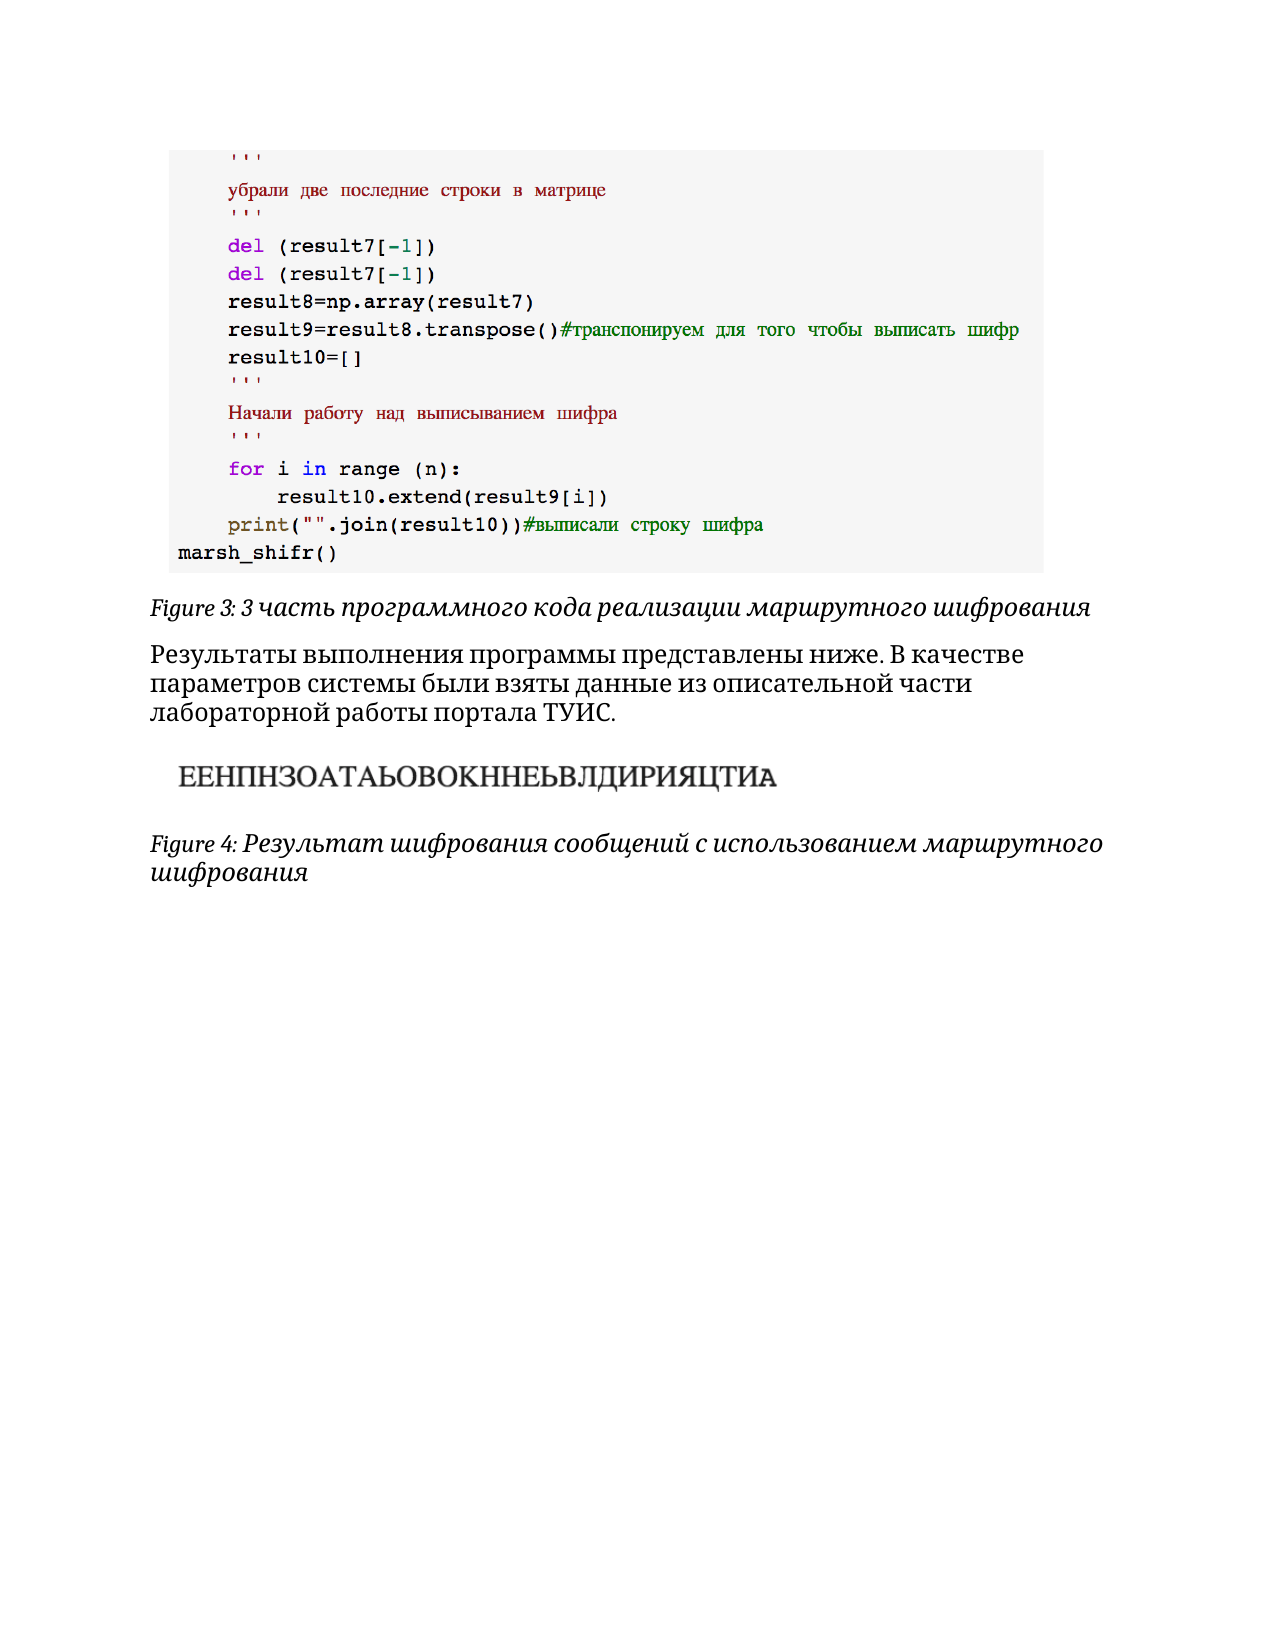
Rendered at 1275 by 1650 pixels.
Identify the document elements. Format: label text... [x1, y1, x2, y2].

picture [168, 746, 784, 810]
text Результаты выполнения программы представлены ниже. В качестве параметров системы были взяты данные из описательной части лабораторной работы портала ТУИС. [150, 641, 1125, 727]
text Figure 4: Результат шифрования сообщений с использованием маршрутного шифрования [150, 830, 1125, 887]
text Figure 3: 3 часть программного кода реализации маршрутного шифрования [150, 594, 1125, 622]
picture [168, 150, 1044, 573]
